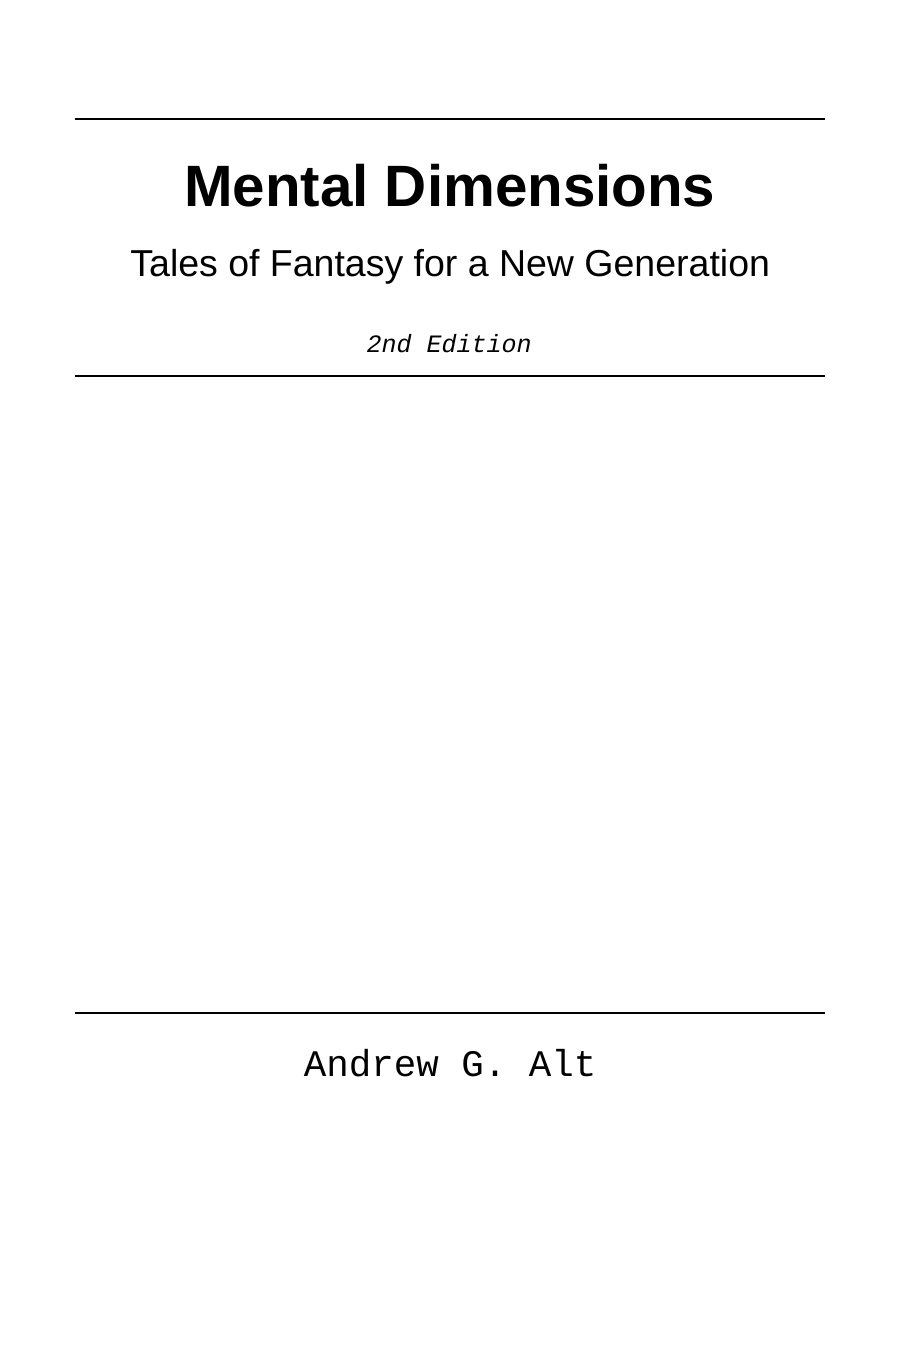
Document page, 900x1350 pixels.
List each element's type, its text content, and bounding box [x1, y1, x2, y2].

text Andrew G. Alt [75, 1045, 825, 1088]
text 2nd Edition [75, 331, 825, 360]
title Mental Dimensions [75, 152, 825, 219]
subtitle Tales of Fantasy for a New Generation [75, 241, 825, 284]
